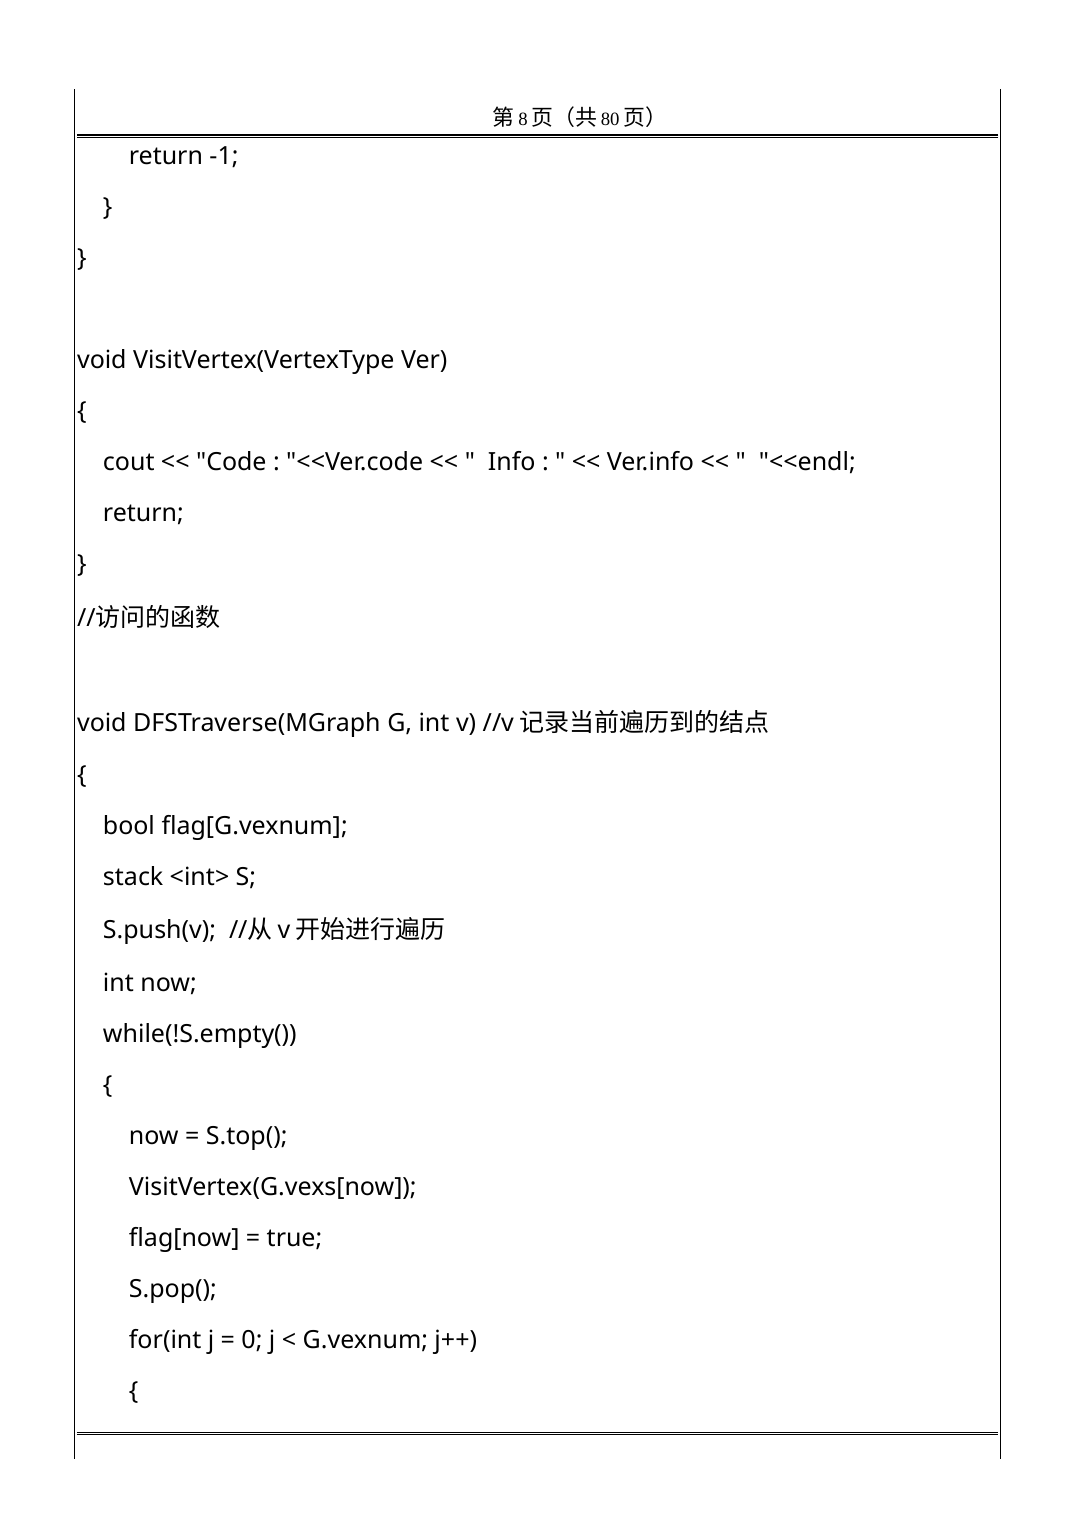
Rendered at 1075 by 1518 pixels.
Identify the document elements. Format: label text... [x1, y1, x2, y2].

text { [77, 1066, 998, 1100]
text } [77, 546, 998, 580]
text while(!S.empty()) [77, 1015, 998, 1049]
text { [77, 757, 998, 791]
text { [77, 393, 998, 427]
text int now; [77, 964, 998, 998]
text return -1; [77, 138, 998, 172]
text { [77, 1373, 998, 1407]
text } [77, 240, 998, 274]
text for(int j = 0; j < G.vexnum; j++) [77, 1322, 998, 1356]
text void DFSTraverse(MGraph G, int v) //v记录当前遍历到的结点 [77, 702, 998, 739]
text VisitVertex(G.vexs[now]); [77, 1168, 998, 1202]
text S.pop(); [77, 1271, 998, 1304]
text S.push(v); //从v开始进行遍历 [77, 910, 998, 946]
text flag[now] = true; [77, 1219, 998, 1253]
text bool flag[G.vexnum]; [77, 808, 998, 842]
text now = S.top(); [77, 1117, 998, 1151]
text //访问的函数 [77, 597, 998, 633]
text } [77, 189, 998, 223]
text stack <int> S; [77, 859, 998, 893]
text cout << "Code : "<<Ver.code << " Info : " << Ver.info << " "<<endl; [77, 444, 998, 478]
text return; [77, 495, 998, 529]
text void VisitVertex(VertexType Ver) [77, 342, 998, 376]
